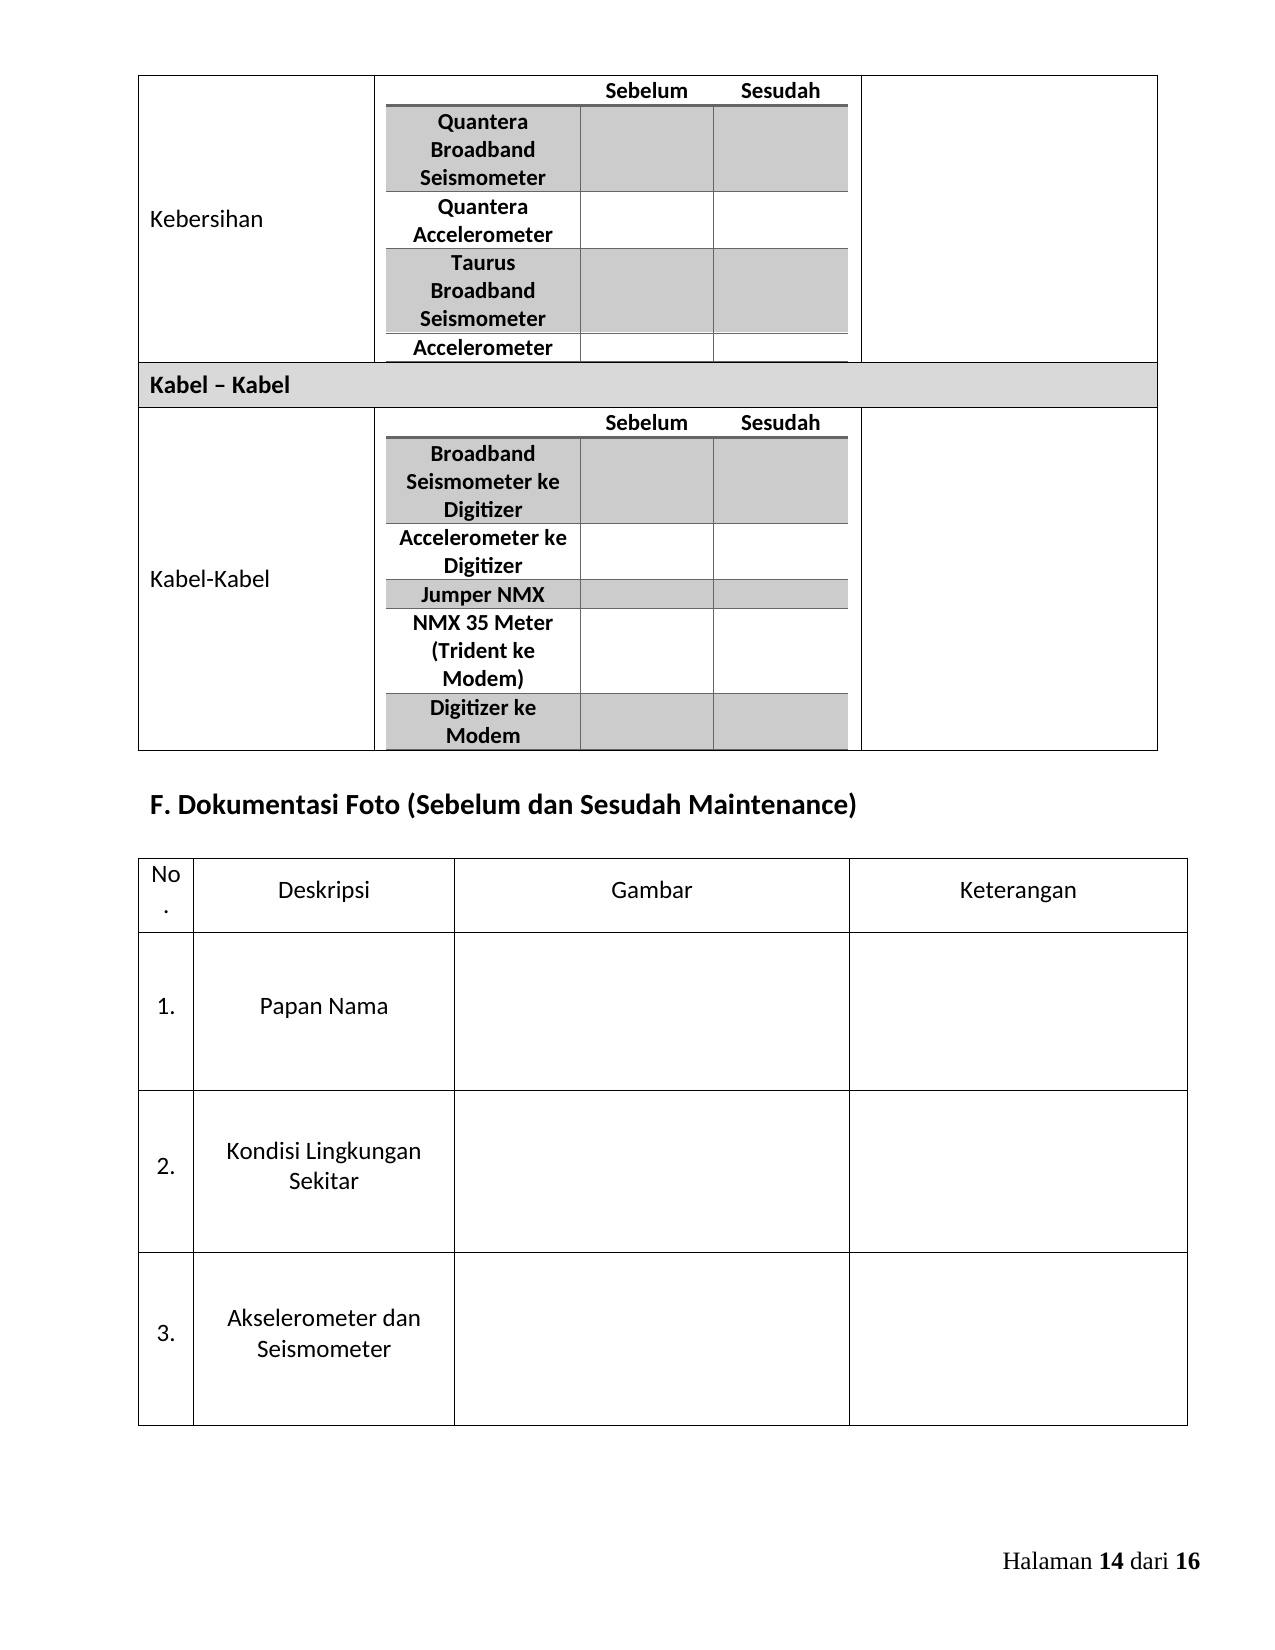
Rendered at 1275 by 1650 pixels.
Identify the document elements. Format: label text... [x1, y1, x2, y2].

table_cell [581, 609, 713, 693]
table_header Keterangan [850, 859, 1187, 932]
table_cell [375, 408, 580, 750]
table_cell [714, 76, 861, 362]
table_cell [455, 1253, 849, 1425]
table_cell 1. [139, 933, 193, 1090]
table_cell Kabel-Kabel [139, 408, 374, 750]
table_cell Kabel – Kabel [139, 363, 1157, 407]
table_cell [862, 408, 1157, 750]
table_cell [455, 933, 849, 1090]
table_cell [581, 192, 713, 248]
table_cell [581, 334, 713, 361]
table_cell [455, 1091, 849, 1252]
table_cell Papan Nama [194, 933, 454, 1090]
table_header Gambar [455, 859, 849, 932]
table_cell [850, 933, 1187, 1090]
table_cell [581, 524, 713, 579]
table_cell [850, 1253, 1187, 1425]
table_cell 2. [139, 1091, 193, 1252]
table_cell [850, 1091, 1187, 1252]
table_cell [375, 76, 580, 362]
table_header No. [139, 859, 193, 932]
table_cell Akselerometer dan Seismometer [194, 1253, 454, 1425]
table_cell 3. [139, 1253, 193, 1425]
table_cell [714, 408, 861, 750]
table_cell Kebersihan [139, 76, 374, 362]
text F. Dokumentasi Foto (Sebelum dan Sesudah Maintenance) [150, 786, 1200, 822]
table_header Deskripsi [194, 859, 454, 932]
table_cell Kondisi Lingkungan Sekitar [194, 1091, 454, 1252]
table_cell [862, 76, 1157, 362]
